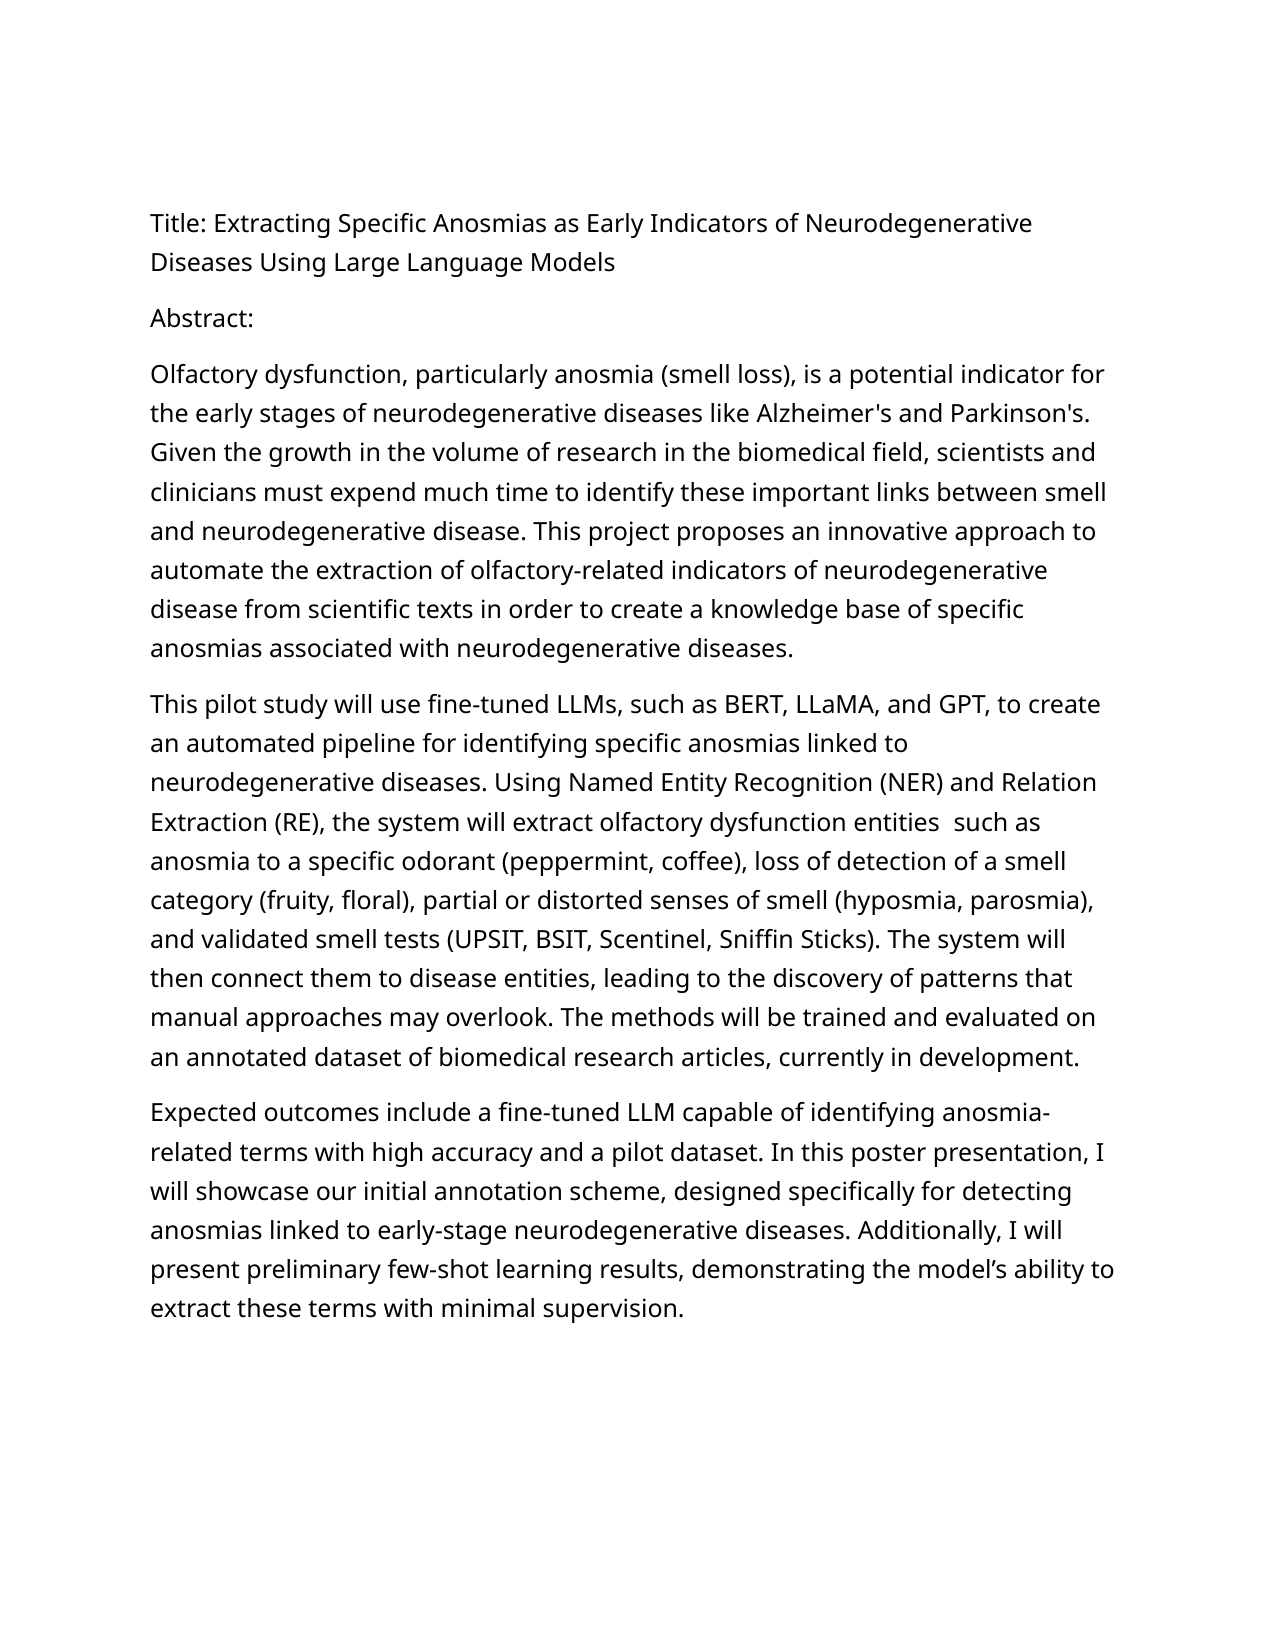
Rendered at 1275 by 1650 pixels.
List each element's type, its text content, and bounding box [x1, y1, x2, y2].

text This pilot study will use fine-tuned LLMs, such as BERT, LLaMA, and GPT, to create an automated pipeline for identifying specific anosmias linked to neurodegenerative diseases. Using Named Entity Recognition (NER) and Relation Extraction (RE), the system will extract olfactory dysfunction entities such as anosmia to a specific odorant (peppermint, coffee), loss of detection of a smell category (fruity, floral), partial or distorted senses of smell (hyposmia, parosmia), and validated smell tests (UPSIT, BSIT, Scentinel, Sniffin Sticks). The system will then connect them to disease entities, leading to the discovery of patterns that manual approaches may overlook. The methods will be trained and evaluated on an annotated dataset of biomedical research articles, currently in development. [150, 687, 1125, 1073]
text Olfactory dysfunction, particularly anosmia (smell loss), is a potential indicator for the early stages of neurodegenerative diseases like Alzheimer's and Parkinson's. Given the growth in the volume of research in the biomedical field, scientists and clinicians must expend much time to identify these important links between smell and neurodegenerative disease. This project proposes an innovative approach to automate the extraction of olfactory-related indicators of neurodegenerative disease from scientific texts in order to create a knowledge base of specific anosmias associated with neurodegenerative diseases. [150, 357, 1125, 665]
text Expected outcomes include a fine-tuned LLM capable of identifying anosmia-related terms with high accuracy and a pilot dataset. In this poster presentation, I will showcase our initial annotation scheme, designed specifically for detecting anosmias linked to early-stage neurodegenerative diseases. Additionally, I will present preliminary few-shot learning results, demonstrating the model’s ability to extract these terms with minimal supervision. [150, 1095, 1125, 1325]
text Title: Extracting Specific Anosmias as Early Indicators of Neurodegenerative Diseases Using Large Language Models [150, 206, 1125, 279]
text Abstract: [150, 301, 1125, 335]
